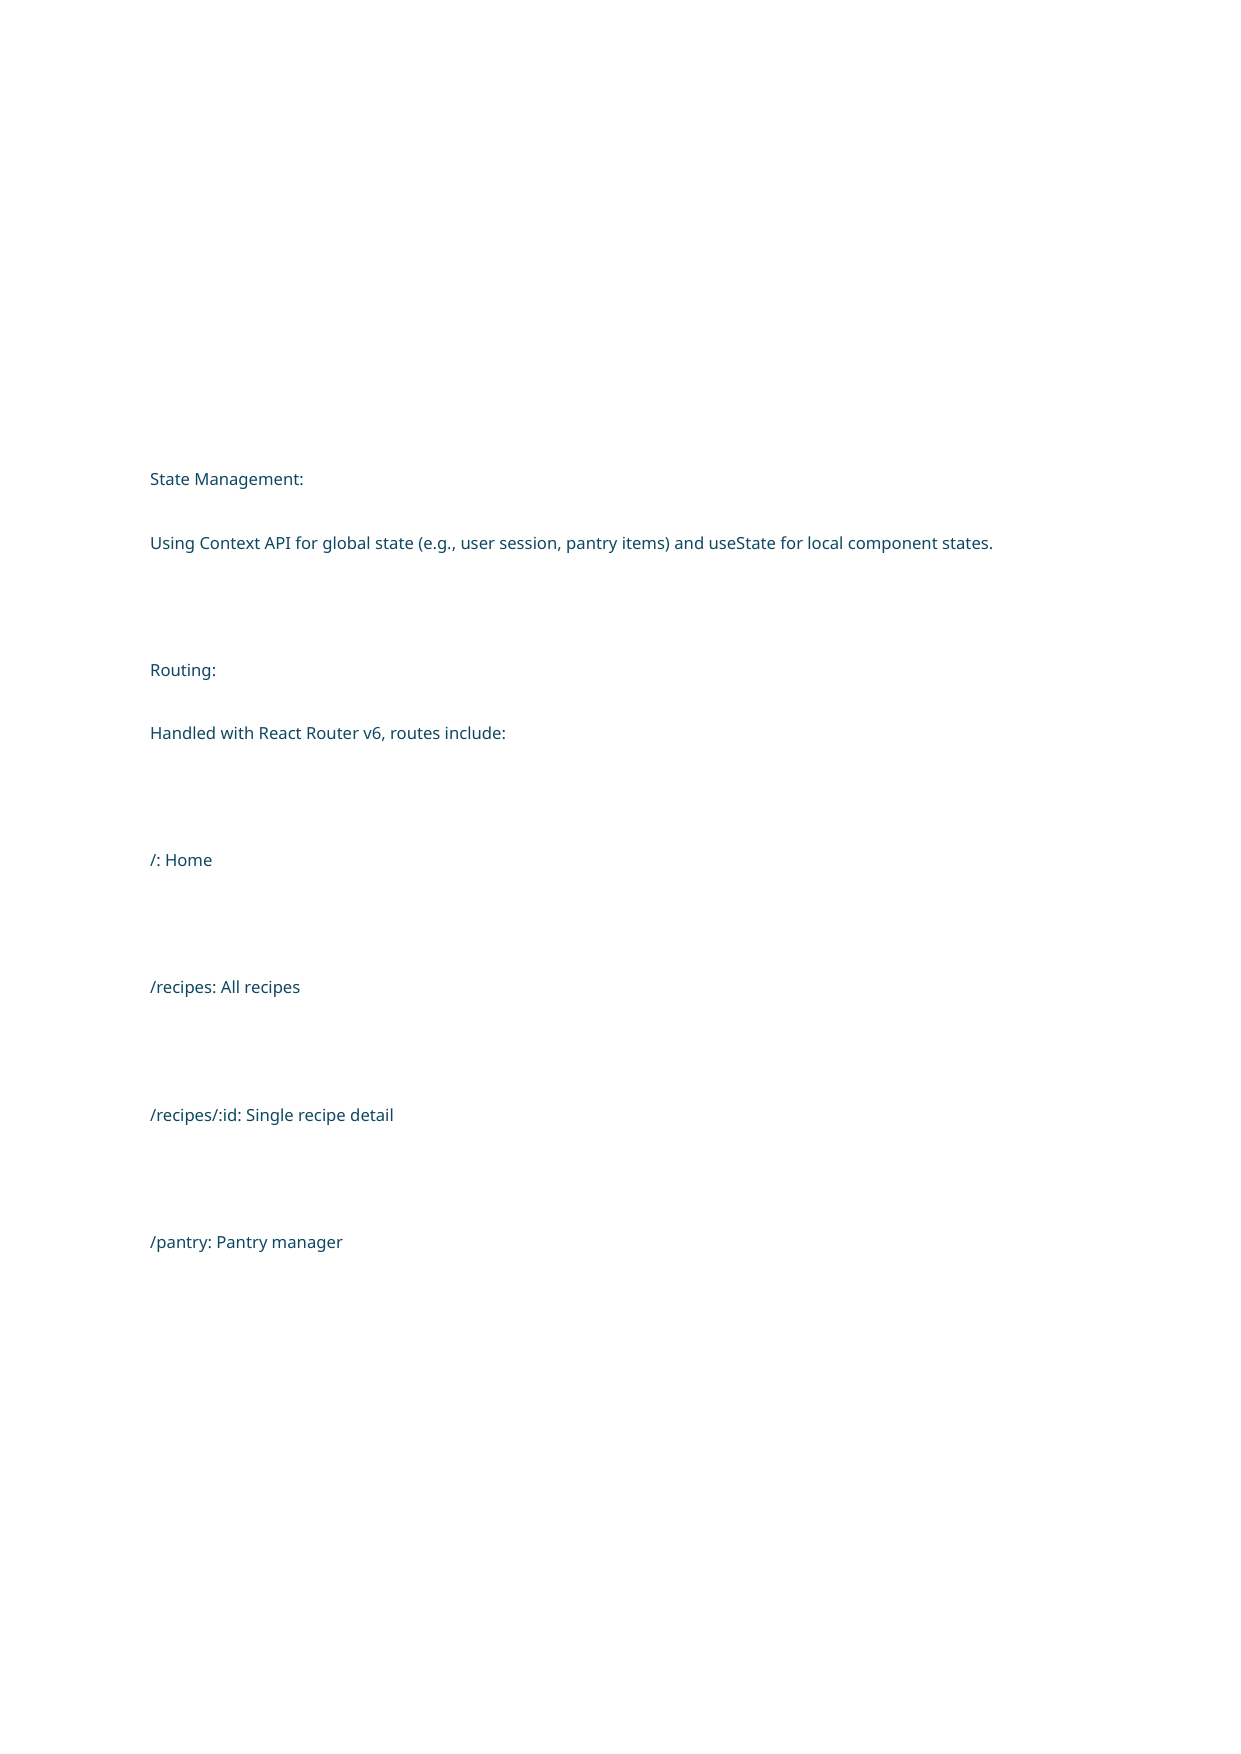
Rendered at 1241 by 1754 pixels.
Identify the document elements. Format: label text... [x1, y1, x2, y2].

subtitle /recipes/:id: Single recipe detail [150, 1103, 1090, 1126]
subtitle /pantry: Pantry manager [150, 1230, 1090, 1253]
subtitle /recipes: All recipes [150, 976, 1090, 999]
subtitle Using Context API for global state (e.g., user session, pantry items) and useState for local component states. [150, 531, 1090, 554]
subtitle Handled with React Router v6, routes include: [150, 722, 1090, 744]
subtitle Routing: [150, 658, 1090, 681]
subtitle State Management: [150, 468, 1090, 490]
subtitle /: Home [150, 849, 1090, 872]
